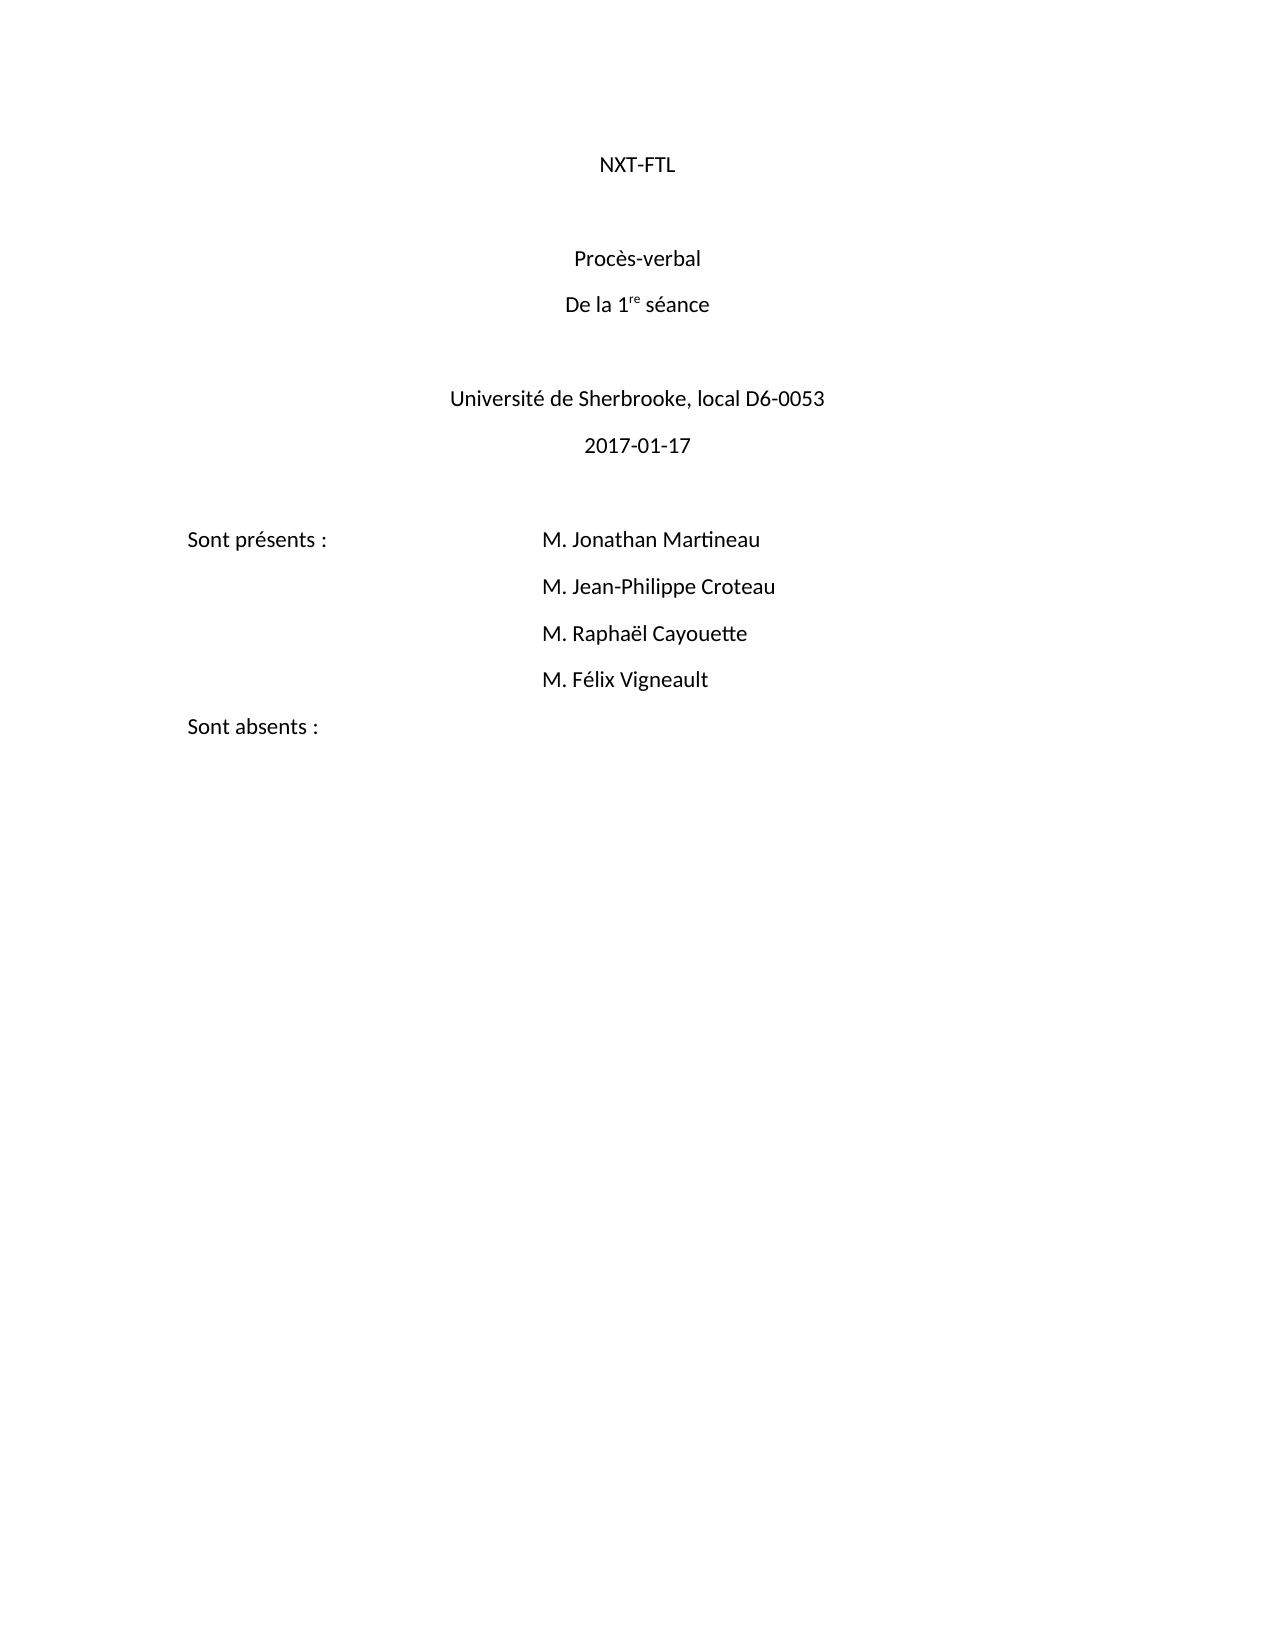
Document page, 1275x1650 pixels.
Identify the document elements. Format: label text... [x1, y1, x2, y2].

text Université de Sherbrooke, local D6-0053 [187, 384, 1087, 412]
text Sont présents : M. Jonathan Martineau [187, 525, 1087, 553]
text Procès-verbal [187, 244, 1087, 272]
text Sont absents : [187, 712, 1087, 741]
text De la 1re séance [187, 291, 1087, 319]
text 2017-01-17 [187, 431, 1087, 459]
text M. Raphaël Cayouette [187, 619, 1087, 647]
text NXT-FTL [187, 150, 1087, 178]
text M. Félix Vigneault [187, 666, 1087, 694]
text M. Jean-Philippe Croteau [187, 572, 1087, 600]
